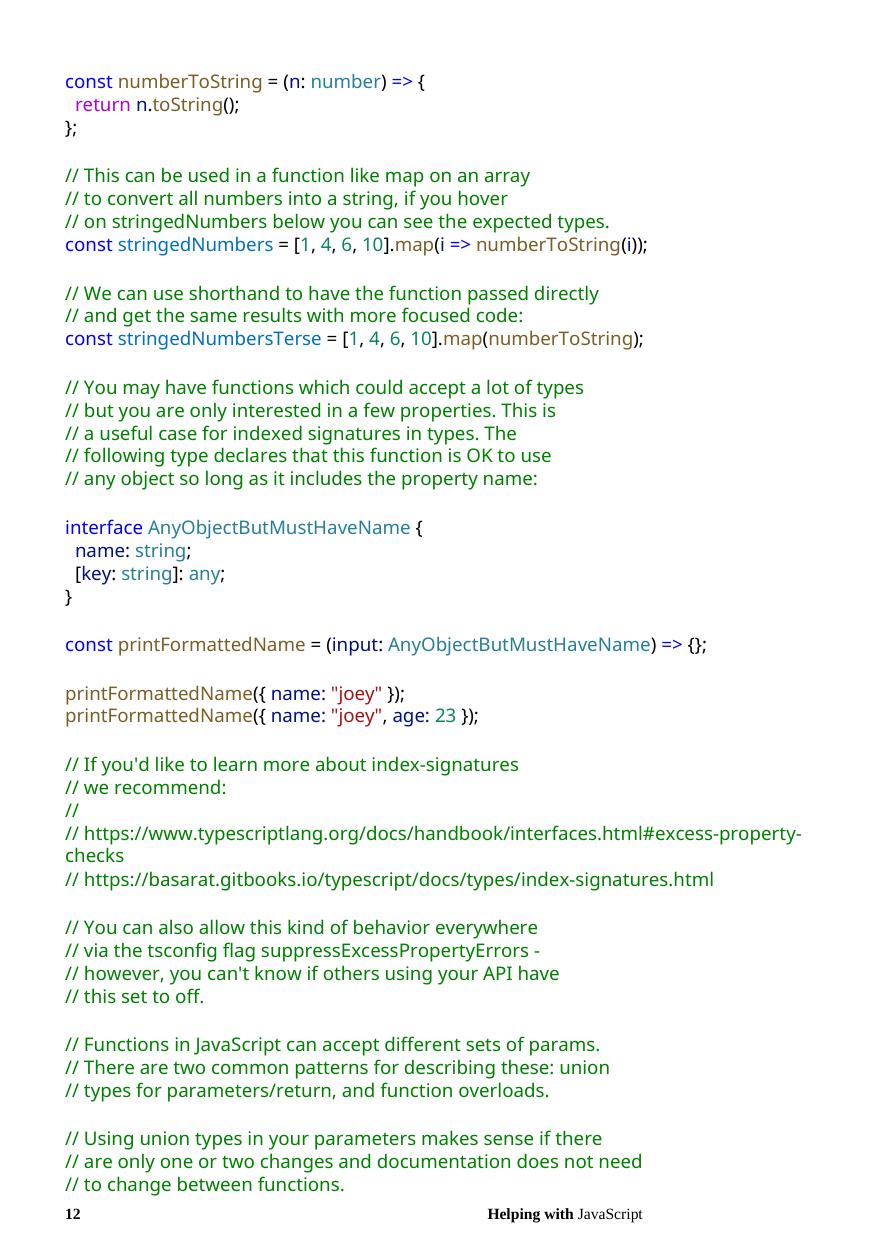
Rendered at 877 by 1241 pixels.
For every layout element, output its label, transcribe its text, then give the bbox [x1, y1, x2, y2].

text return n.toString(); [65, 93, 859, 116]
text // a useful case for indexed signatures in types. The [65, 422, 859, 444]
text const printFormattedName = (input: AnyObjectButMustHaveName) => {}; [65, 633, 859, 656]
text // on stringedNumbers below you can see the expected types. [65, 210, 859, 233]
text // There are two common patterns for describing these: union [65, 1056, 859, 1079]
text // Using union types in your parameters makes sense if there [65, 1127, 859, 1150]
text printFormattedName({ name: "joey" }); [65, 682, 859, 704]
text // via the tsconfig flag suppressExcessPropertyErrors - [65, 939, 859, 962]
text // and get the same results with more focused code: [65, 304, 859, 327]
text [key: string]: any; [65, 562, 859, 585]
text // following type declares that this function is OK to use [65, 444, 859, 467]
text // any object so long as it includes the property name: [65, 467, 859, 490]
text // https://www.typescriptlang.org/docs/handbook/interfaces.html#excess-property-checks [65, 822, 859, 868]
text // but you are only interested in a few properties. This is [65, 399, 859, 422]
text const stringedNumbers = [1, 4, 6, 10].map(i => numberToString(i)); [65, 233, 859, 256]
text // You may have functions which could accept a lot of types [65, 376, 859, 399]
text // [65, 799, 859, 822]
text // to convert all numbers into a string, if you hover [65, 187, 859, 210]
text // we recommend: [65, 776, 859, 799]
text // however, you can't know if others using your API have [65, 962, 859, 985]
text // https://basarat.gitbooks.io/typescript/docs/types/index-signatures.html [65, 868, 859, 891]
text // this set to off. [65, 985, 859, 1008]
text name: string; [65, 539, 859, 562]
text // to change between functions. [65, 1173, 859, 1196]
text // are only one or two changes and documentation does not need [65, 1150, 859, 1173]
text // types for parameters/return, and function overloads. [65, 1079, 859, 1102]
text // You can also allow this kind of behavior everywhere [65, 916, 859, 939]
text }; [65, 116, 859, 139]
text const numberToString = (n: number) => { [65, 70, 859, 93]
text const stringedNumbersTerse = [1, 4, 6, 10].map(numberToString); [65, 327, 859, 350]
text printFormattedName({ name: "joey", age: 23 }); [65, 704, 859, 727]
text // Functions in JavaScript can accept different sets of params. [65, 1033, 859, 1056]
text // We can use shorthand to have the function passed directly [65, 282, 859, 304]
text // This can be used in a function like map on an array [65, 164, 859, 187]
text } [65, 585, 859, 608]
text // If you'd like to learn more about index-signatures [65, 753, 859, 776]
text interface AnyObjectButMustHaveName { [65, 516, 859, 539]
